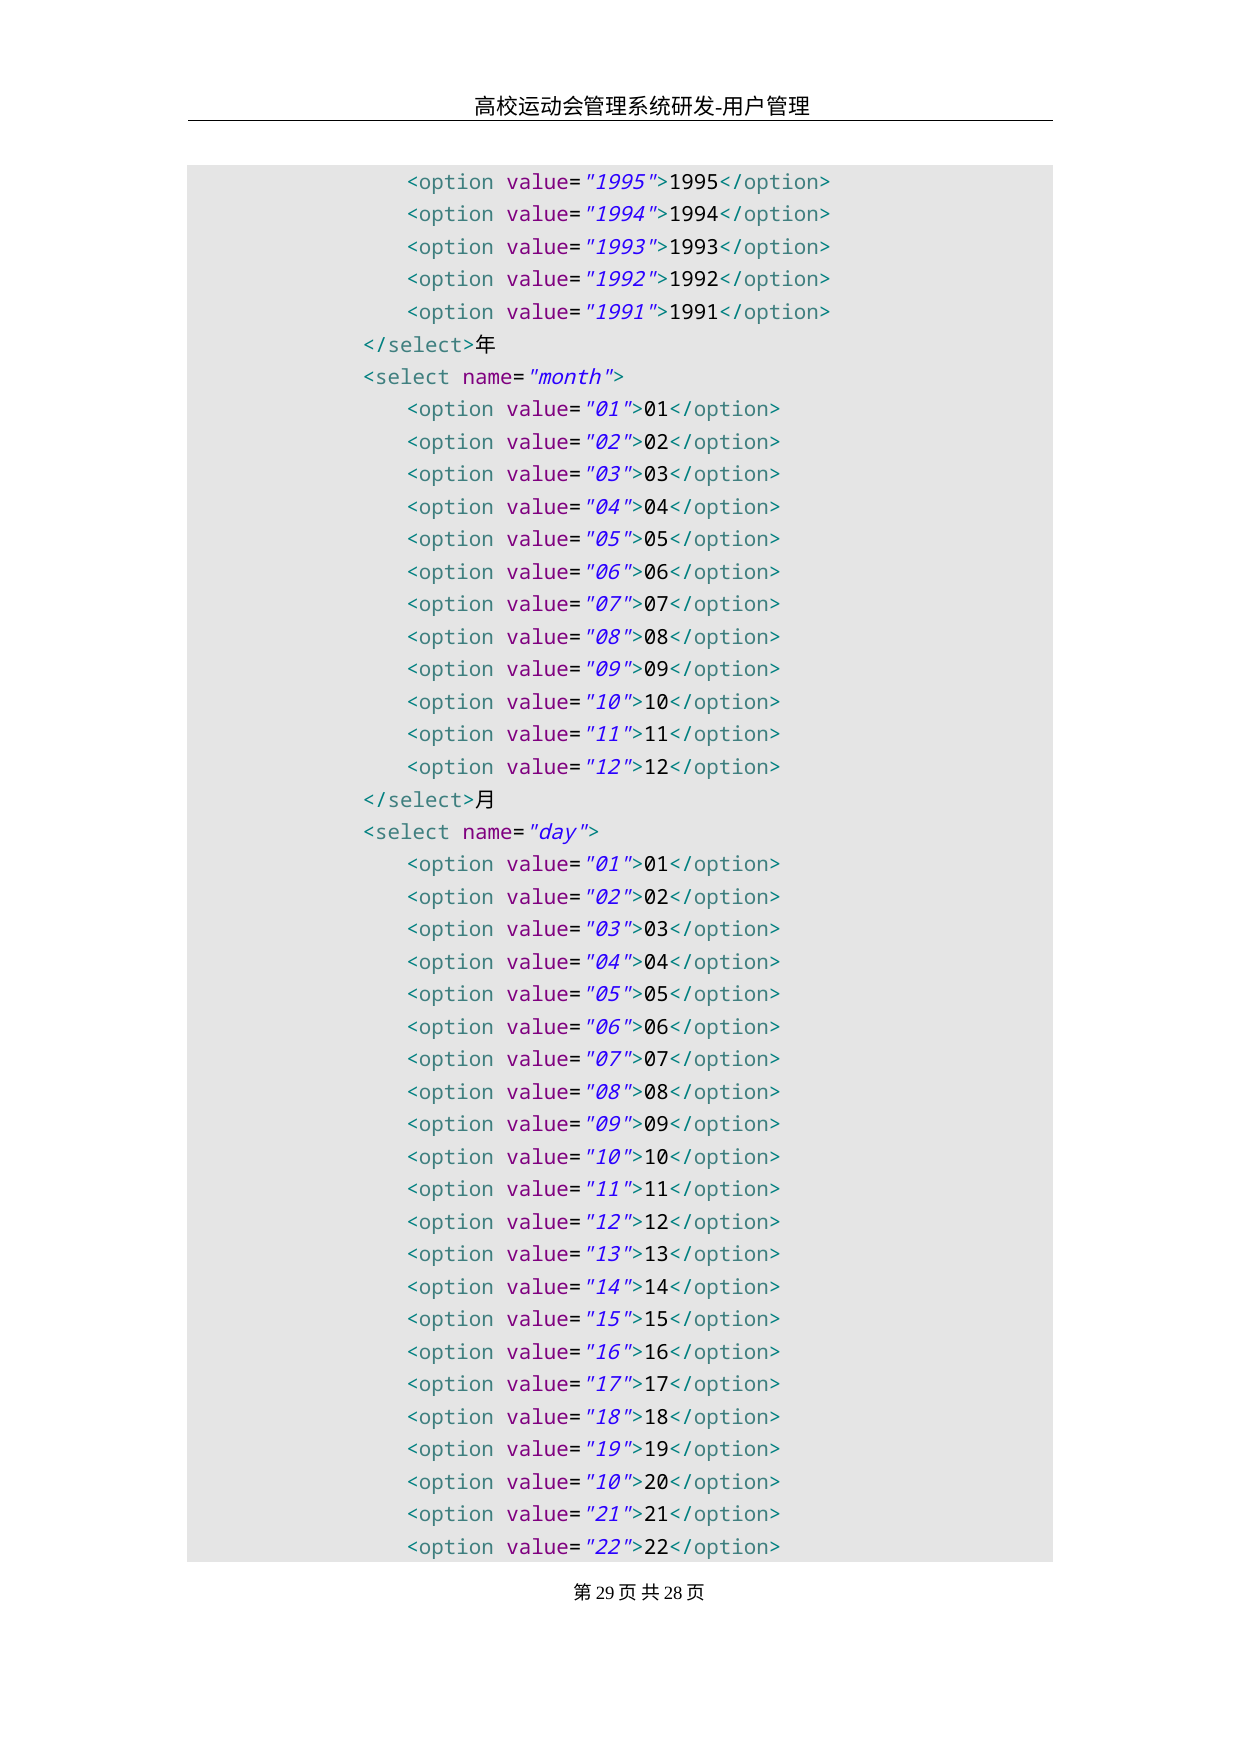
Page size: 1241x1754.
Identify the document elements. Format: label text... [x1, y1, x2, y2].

text <option value="1994">1994</option> [187, 197, 1053, 230]
text <option value="17">17</option> [187, 1367, 1053, 1400]
text <option value="08">08</option> [187, 1075, 1053, 1107]
text <option value="11">11</option> [187, 1172, 1053, 1205]
text <option value="1992">1992</option> [187, 262, 1053, 295]
text <option value="1993">1993</option> [187, 230, 1053, 262]
text <option value="15">15</option> [187, 1302, 1053, 1335]
text <option value="10">10</option> [187, 685, 1053, 717]
text <option value="18">18</option> [187, 1400, 1053, 1432]
text <option value="06">06</option> [187, 1010, 1053, 1042]
text <option value="02">02</option> [187, 425, 1053, 457]
text </select>月 [187, 782, 1053, 815]
text <option value="09">09</option> [187, 1107, 1053, 1140]
text <select name="day"> [187, 815, 1053, 847]
text <option value="02">02</option> [187, 880, 1053, 912]
text <option value="1995">1995</option> [187, 165, 1053, 197]
text <option value="07">07</option> [187, 1042, 1053, 1075]
text <option value="14">14</option> [187, 1270, 1053, 1302]
text <option value="03">03</option> [187, 912, 1053, 945]
text <option value="22">22</option> [187, 1530, 1053, 1562]
text <option value="08">08</option> [187, 620, 1053, 652]
text <option value="05">05</option> [187, 977, 1053, 1010]
text <option value="06">06</option> [187, 555, 1053, 587]
text <option value="12">12</option> [187, 750, 1053, 782]
text <option value="10">20</option> [187, 1465, 1053, 1497]
text <option value="03">03</option> [187, 457, 1053, 490]
text <select name="month"> [187, 360, 1053, 392]
text </select>年 [187, 327, 1053, 360]
text <option value="16">16</option> [187, 1335, 1053, 1367]
text <option value="04">04</option> [187, 945, 1053, 977]
text <option value="10">10</option> [187, 1140, 1053, 1172]
text <option value="21">21</option> [187, 1497, 1053, 1530]
text <option value="01">01</option> [187, 847, 1053, 880]
text <option value="09">09</option> [187, 652, 1053, 685]
text <option value="19">19</option> [187, 1432, 1053, 1465]
text <option value="01">01</option> [187, 392, 1053, 425]
text <option value="13">13</option> [187, 1237, 1053, 1270]
text <option value="1991">1991</option> [187, 295, 1053, 327]
text <option value="05">05</option> [187, 522, 1053, 555]
text <option value="07">07</option> [187, 587, 1053, 620]
text <option value="11">11</option> [187, 717, 1053, 750]
text <option value="12">12</option> [187, 1205, 1053, 1237]
text <option value="04">04</option> [187, 490, 1053, 522]
